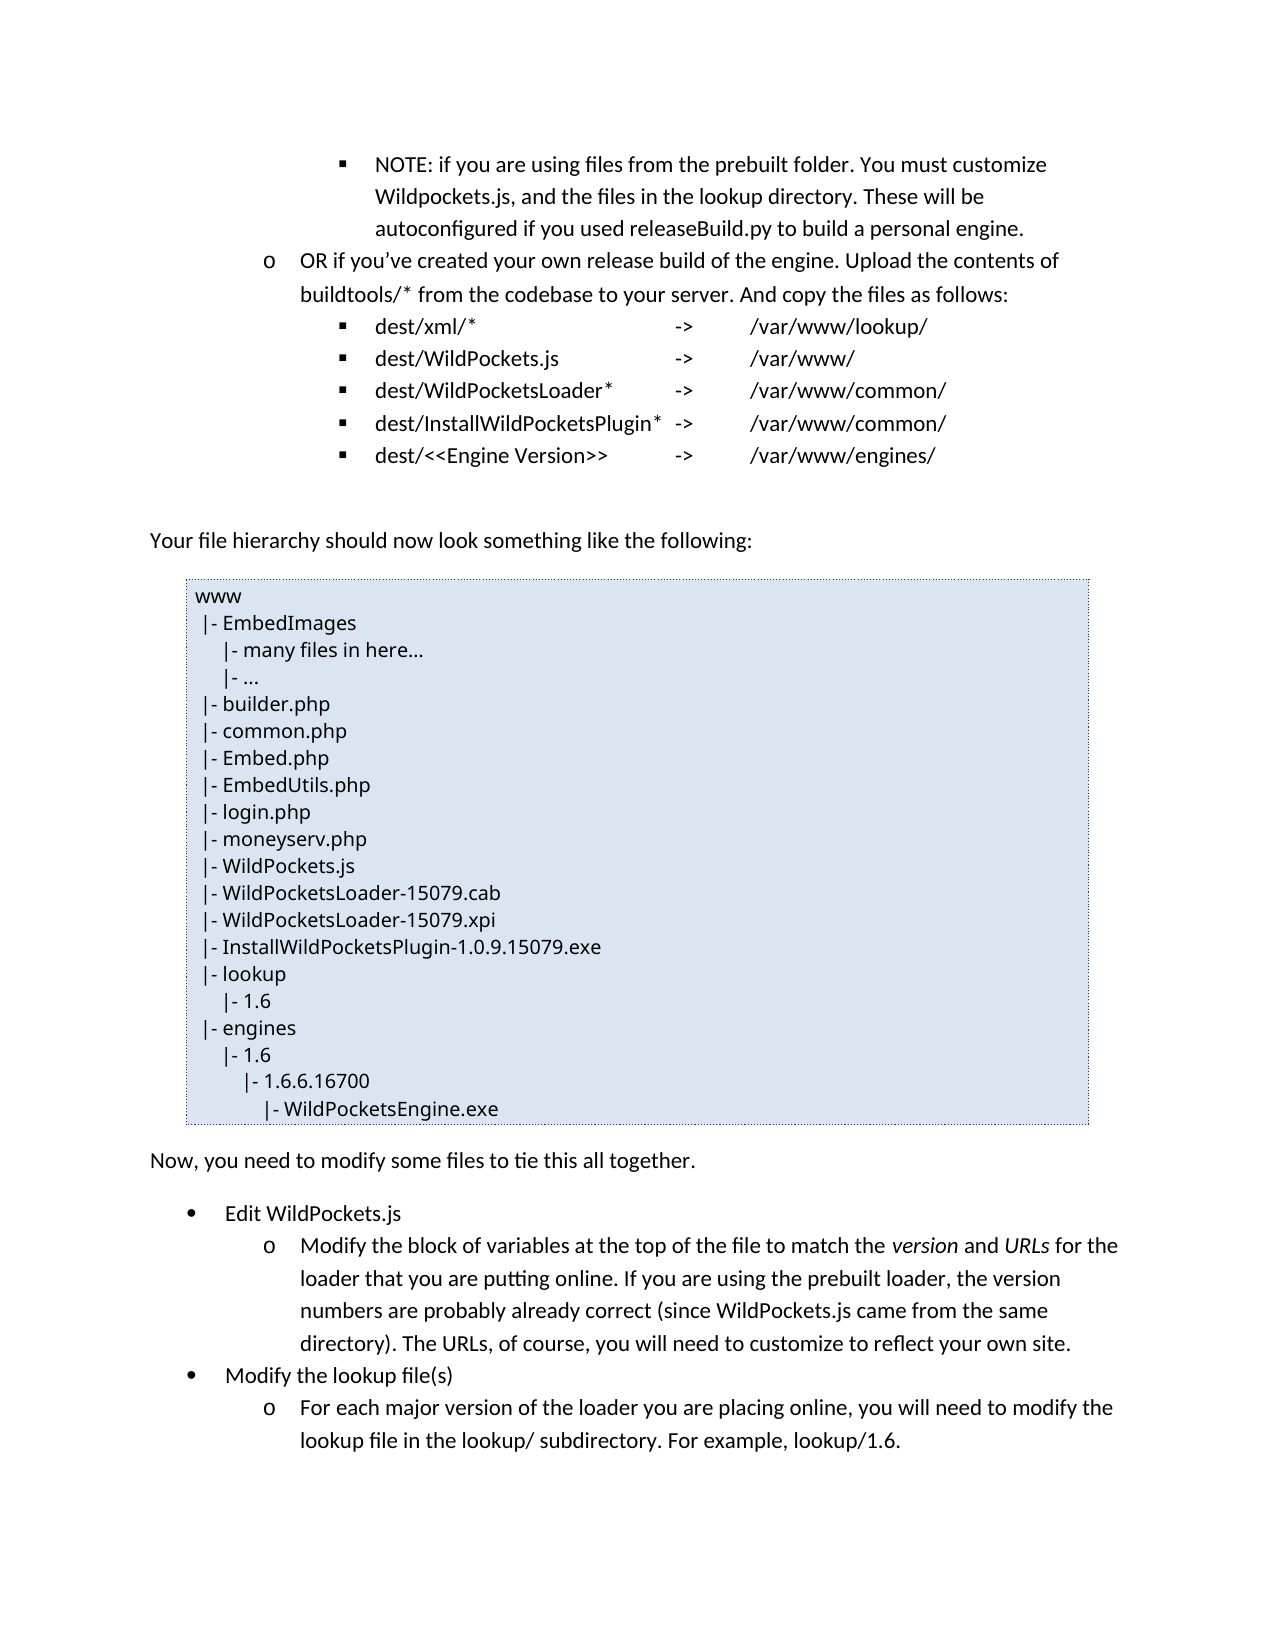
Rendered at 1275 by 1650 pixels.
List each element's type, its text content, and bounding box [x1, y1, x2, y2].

text www [186, 579, 1089, 606]
list dest/InstallWildPocketsPlugin* -> /var/www/common/ [337, 409, 1125, 437]
text |- 1.6.6.16700 [186, 1065, 1089, 1092]
text |- WildPockets.js [186, 849, 1089, 876]
text |- ... [186, 660, 1089, 687]
text |- engines [186, 1011, 1089, 1038]
text |- moneyserv.php [186, 822, 1089, 849]
list OR if you’ve created your own release build of the engine. Upload the contents of buildtools/* from the codebase to your server. And copy the files as follows: [262, 247, 1125, 308]
text |- lookup [186, 957, 1089, 984]
list Edit WildPockets.js [187, 1199, 1125, 1227]
list For each major version of the loader you are placing online, you will need to modify the lookup file in the lookup/ subdirectory. For example, lookup/1.6. [262, 1393, 1125, 1454]
text |- EmbedUtils.php [186, 768, 1089, 795]
text |- login.php [186, 795, 1089, 822]
list dest/xml/* -> /var/www/lookup/ [337, 312, 1125, 340]
text |- common.php [186, 714, 1089, 741]
text |- Embed.php [186, 741, 1089, 768]
text |- InstallWildPocketsPlugin-1.0.9.15079.exe [186, 930, 1089, 957]
text |- 1.6 [186, 1038, 1089, 1065]
list dest/WildPocketsLoader* -> /var/www/common/ [337, 376, 1125, 404]
list Modify the block of variables at the top of the file to match the version and URLs for the loader that you are putting online. If you are using the prebuilt loader, the version numbers are probably already correct (since WildPockets.js came from the same directory). The URLs, of course, you will need to customize to reflect your own site. [262, 1231, 1125, 1357]
text |- WildPocketsLoader-15079.cab [186, 876, 1089, 903]
text |- WildPocketsLoader-15079.xpi [186, 903, 1089, 930]
text Your file hierarchy should now look something like the following: [150, 526, 1125, 554]
list Modify the lookup file(s) [187, 1361, 1125, 1389]
list dest/WildPockets.js -> /var/www/ [337, 344, 1125, 372]
text |- WildPocketsEngine.exe [186, 1092, 1089, 1125]
list dest/<<Engine Version>> -> /var/www/engines/ [337, 441, 1125, 469]
text Now, you need to modify some files to tie this all together. [150, 1146, 1125, 1174]
text |- many files in here… [186, 633, 1089, 660]
list NOTE: if you are using files from the prebuilt folder. You must customize Wildpockets.js, and the files in the lookup directory. These will be autoconfigured if you used releaseBuild.py to build a personal engine. [337, 150, 1125, 242]
text |- 1.6 [186, 984, 1089, 1011]
text |- EmbedImages [186, 606, 1089, 633]
text |- builder.php [186, 687, 1089, 714]
